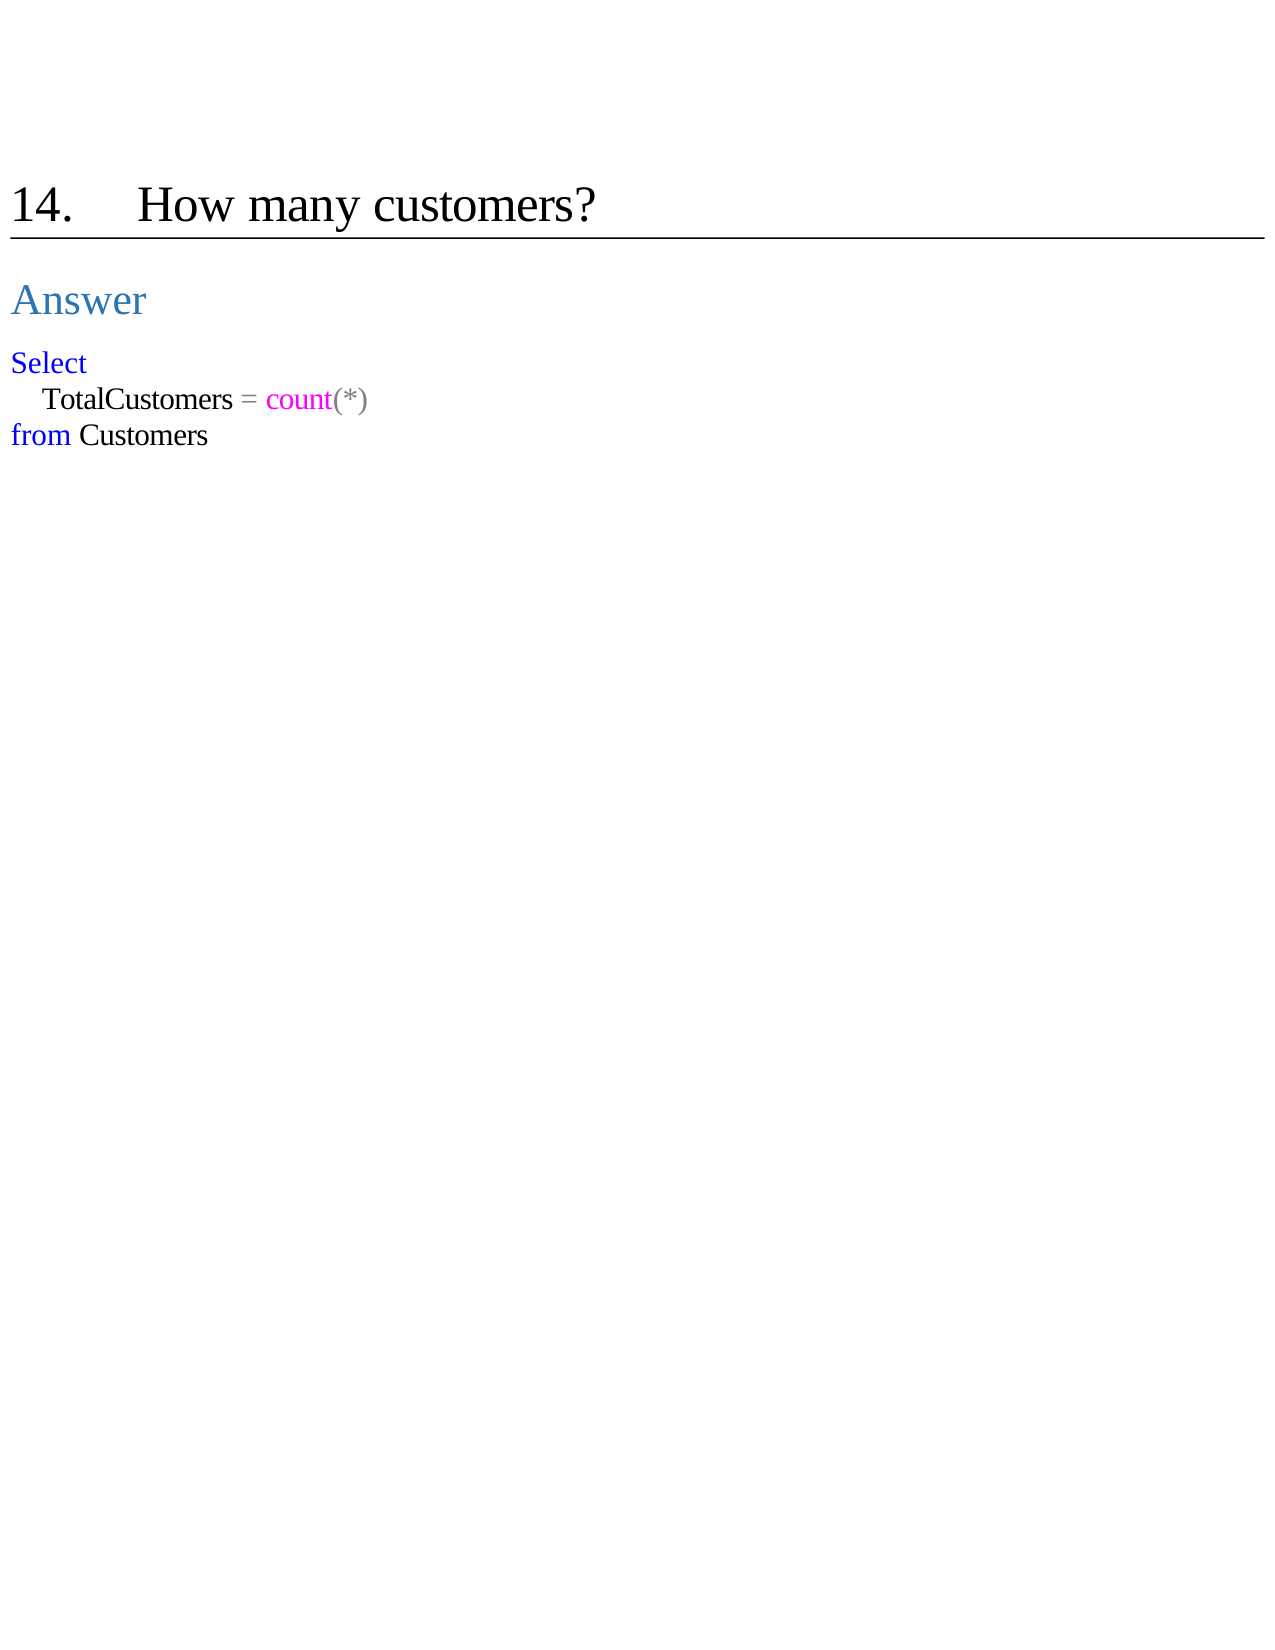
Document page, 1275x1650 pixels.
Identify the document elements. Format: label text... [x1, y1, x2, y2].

subtitle How many customers? [10, 174, 1275, 233]
text TotalCustomers = count(*) from Customers [10, 380, 368, 452]
text Select [10, 344, 1275, 380]
text Answer [10, 273, 1275, 324]
